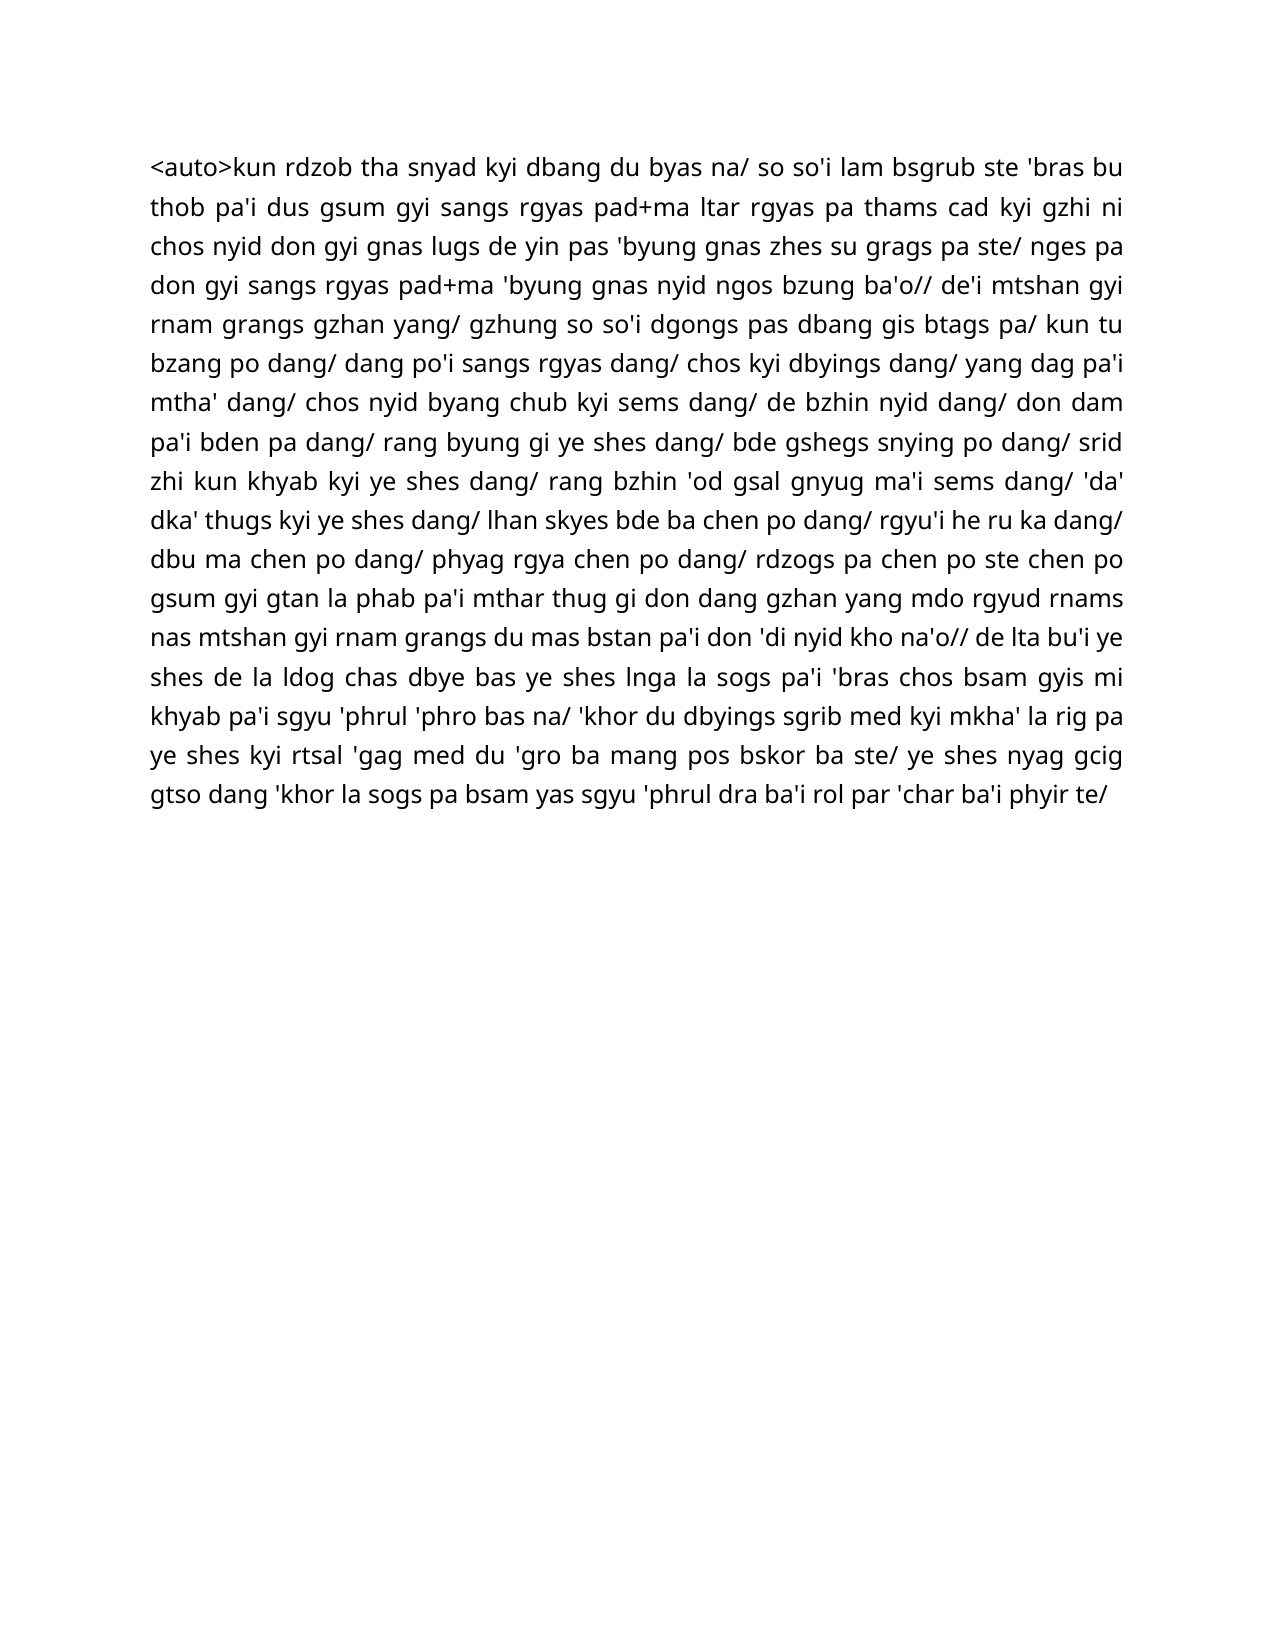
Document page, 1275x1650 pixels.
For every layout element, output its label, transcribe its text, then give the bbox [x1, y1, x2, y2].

text <auto>kun rdzob tha snyad kyi dbang du byas na/ so so'i lam bsgrub ste 'bras bu thob pa'i dus gsum gyi sangs rgyas pad+ma ltar rgyas pa thams cad kyi gzhi ni chos nyid don gyi gnas lugs de yin pas 'byung gnas zhes su grags pa ste/ nges pa don gyi sangs rgyas pad+ma 'byung gnas nyid ngos bzung ba'o// de'i mtshan gyi rnam grangs gzhan yang/ gzhung so so'i dgongs pas dbang gis btags pa/ kun tu bzang po dang/ dang po'i sangs rgyas dang/ chos kyi dbyings dang/ yang dag pa'i mtha' dang/ chos nyid byang chub kyi sems dang/ de bzhin nyid dang/ don dam pa'i bden pa dang/ rang byung gi ye shes dang/ bde gshegs snying po dang/ srid zhi kun khyab kyi ye shes dang/ rang bzhin 'od gsal gnyug ma'i sems dang/ 'da' dka' thugs kyi ye shes dang/ lhan skyes bde ba chen po dang/ rgyu'i he ru ka dang/ dbu ma chen po dang/ phyag rgya chen po dang/ rdzogs pa chen po ste chen po gsum gyi gtan la phab pa'i mthar thug gi don dang gzhan yang mdo rgyud rnams nas mtshan gyi rnam grangs du mas bstan pa'i don 'di nyid kho na'o// de lta bu'i ye shes de la ldog chas dbye bas ye shes lnga la sogs pa'i 'bras chos bsam gyis mi khyab pa'i sgyu 'phrul 'phro bas na/ 'khor du dbyings sgrib med kyi mkha' la rig pa ye shes kyi rtsal 'gag med du 'gro ba mang pos bskor ba ste/ ye shes nyag gcig gtso dang 'khor la sogs pa bsam yas sgyu 'phrul dra ba'i rol par 'char ba'i phyir te/ [150, 150, 1125, 811]
